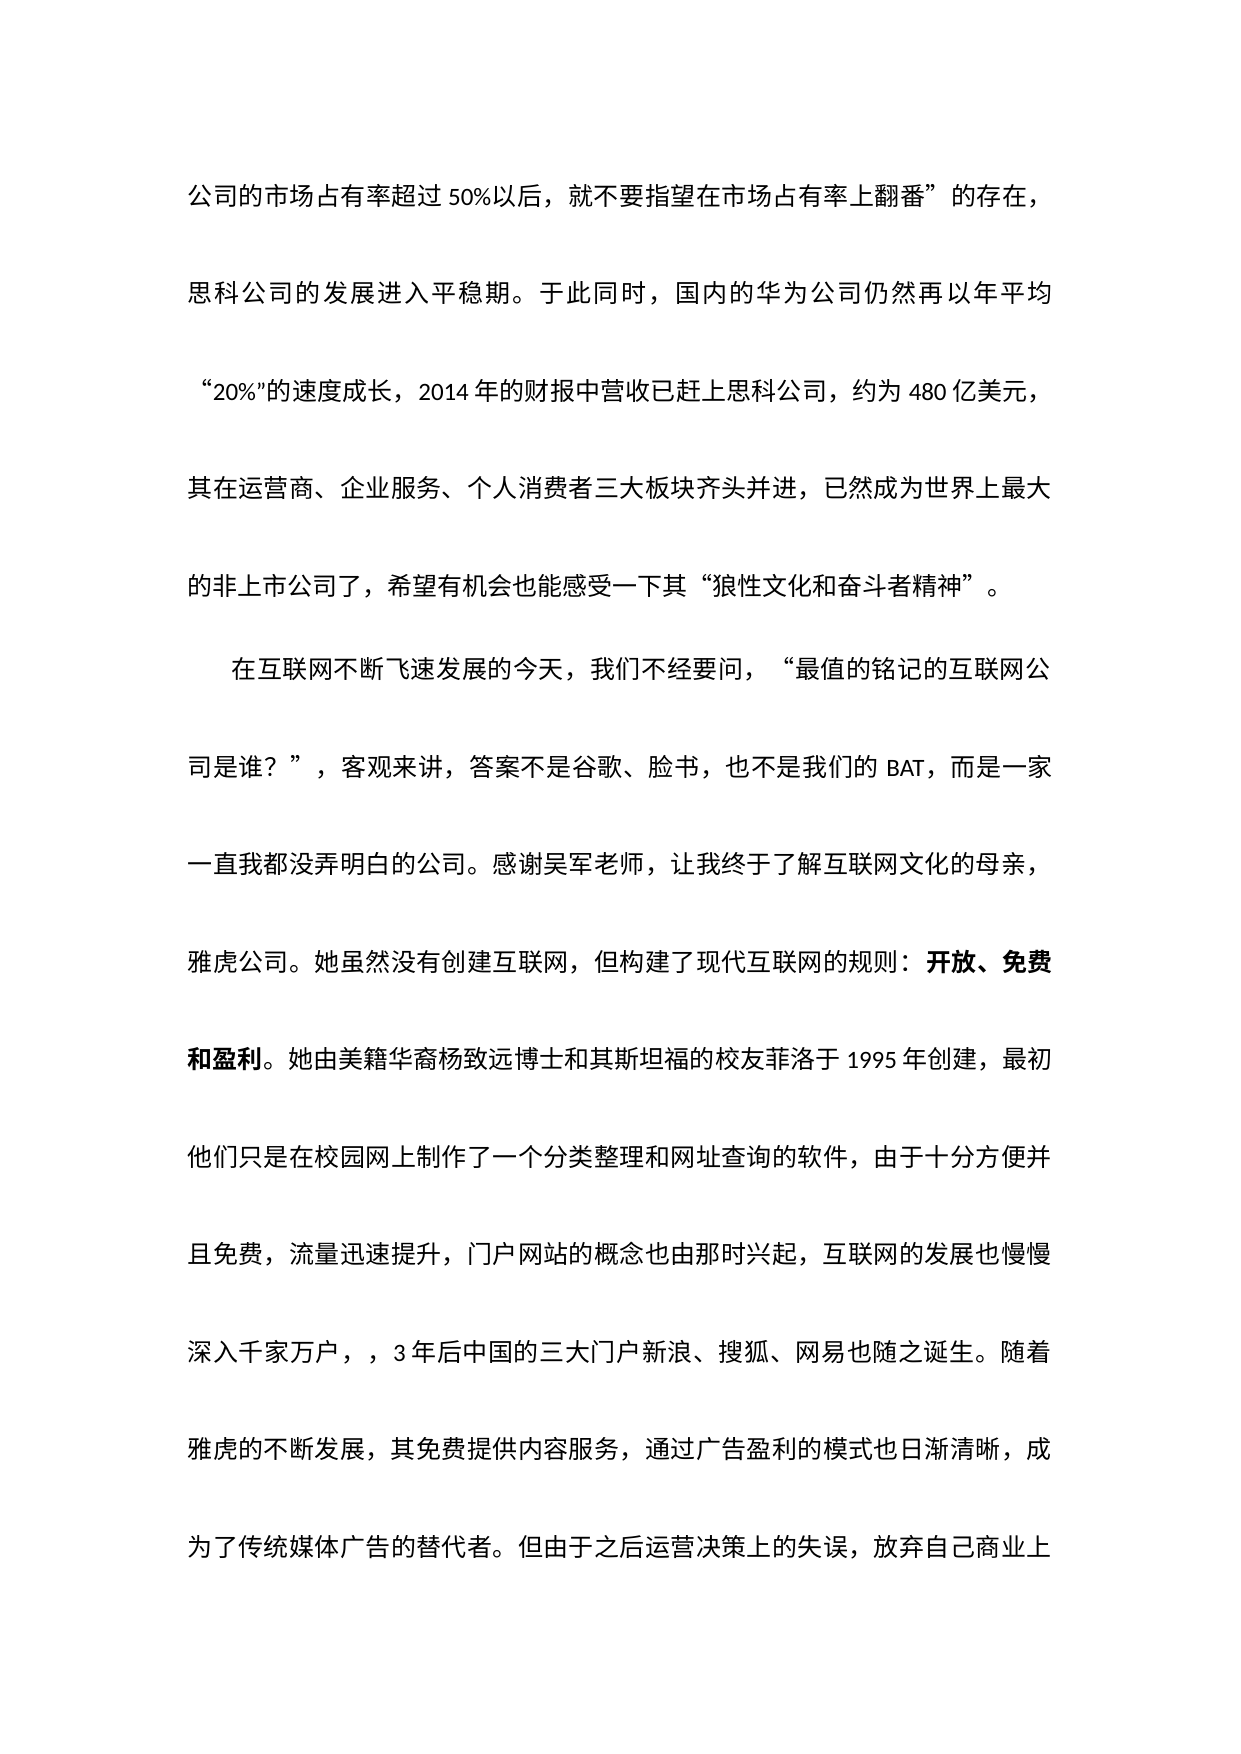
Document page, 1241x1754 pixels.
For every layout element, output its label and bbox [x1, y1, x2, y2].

text [187, 635, 1053, 1578]
text [187, 162, 1053, 617]
